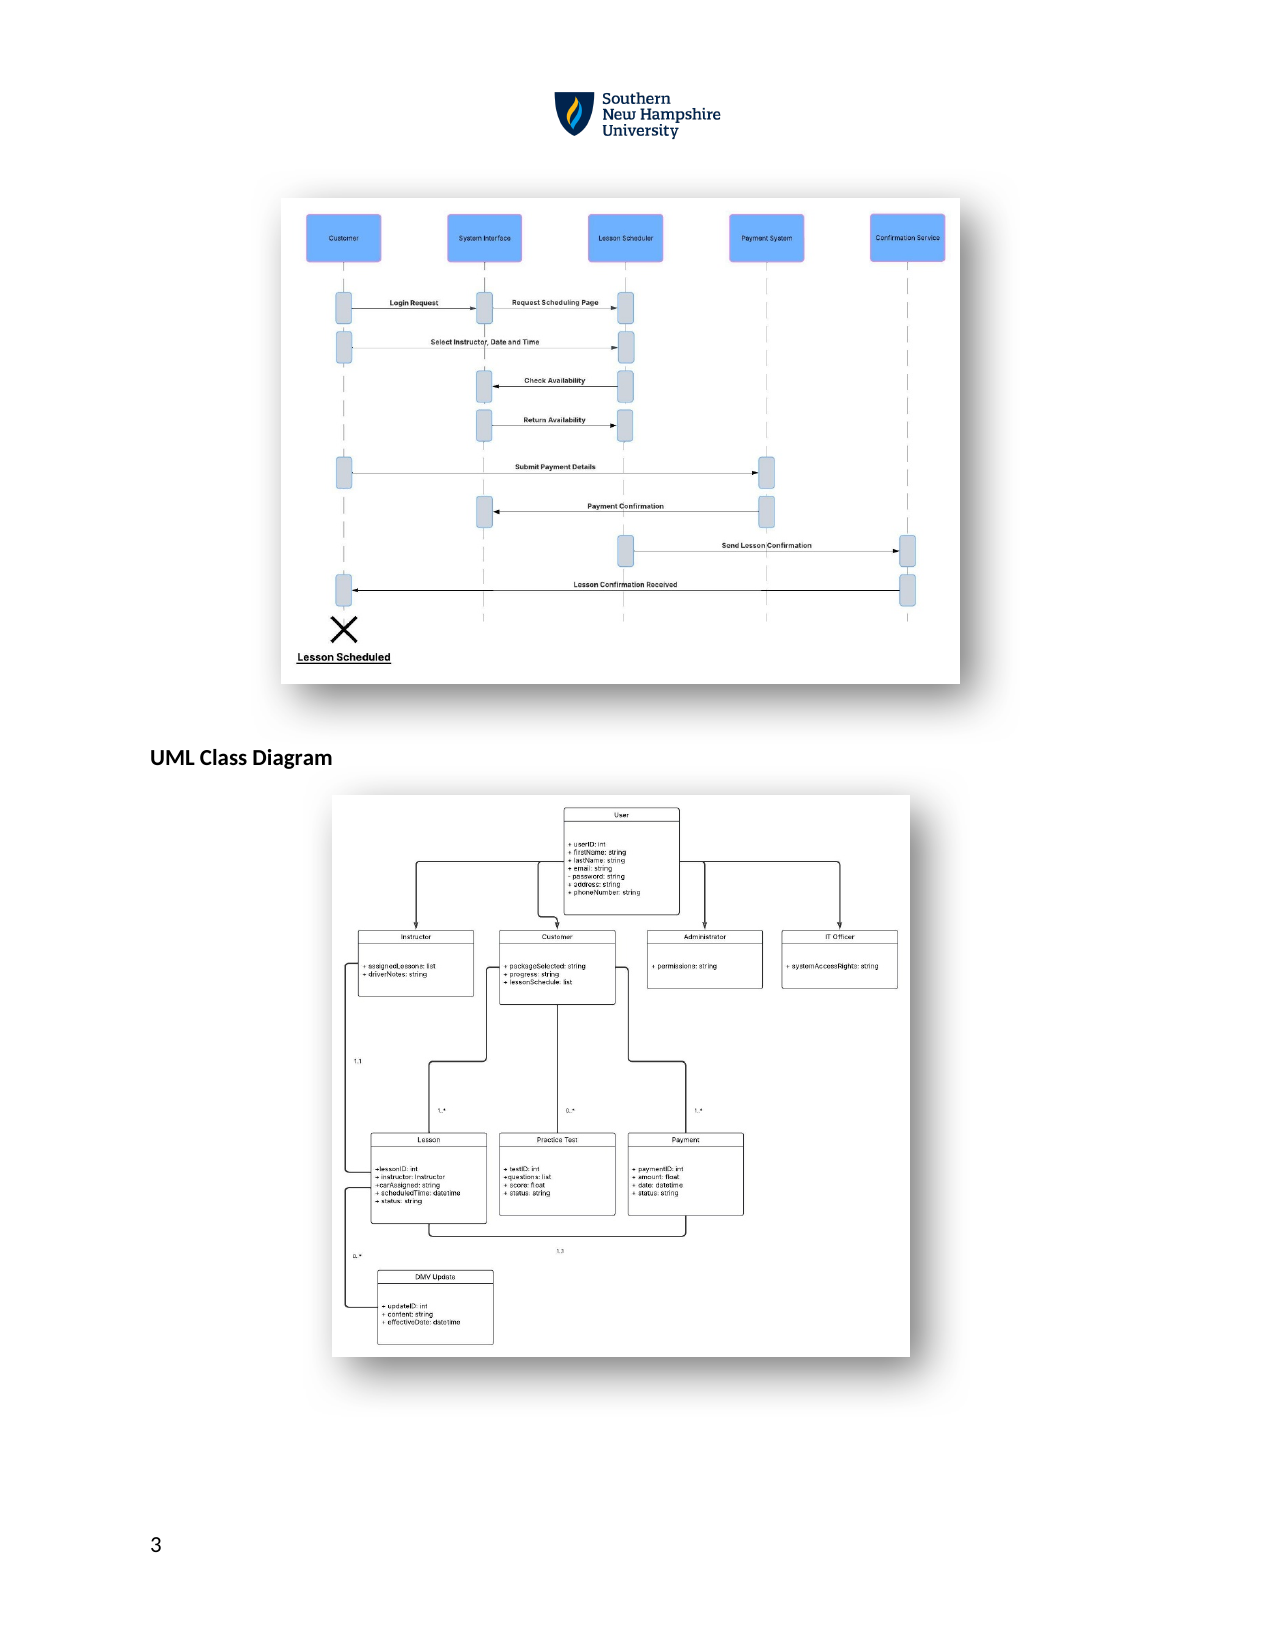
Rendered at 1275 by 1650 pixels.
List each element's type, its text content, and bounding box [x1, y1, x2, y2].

picture [281, 198, 960, 684]
picture [546, 75, 729, 154]
subtitle UML Class Diagram [150, 743, 1125, 771]
picture [332, 795, 910, 1357]
